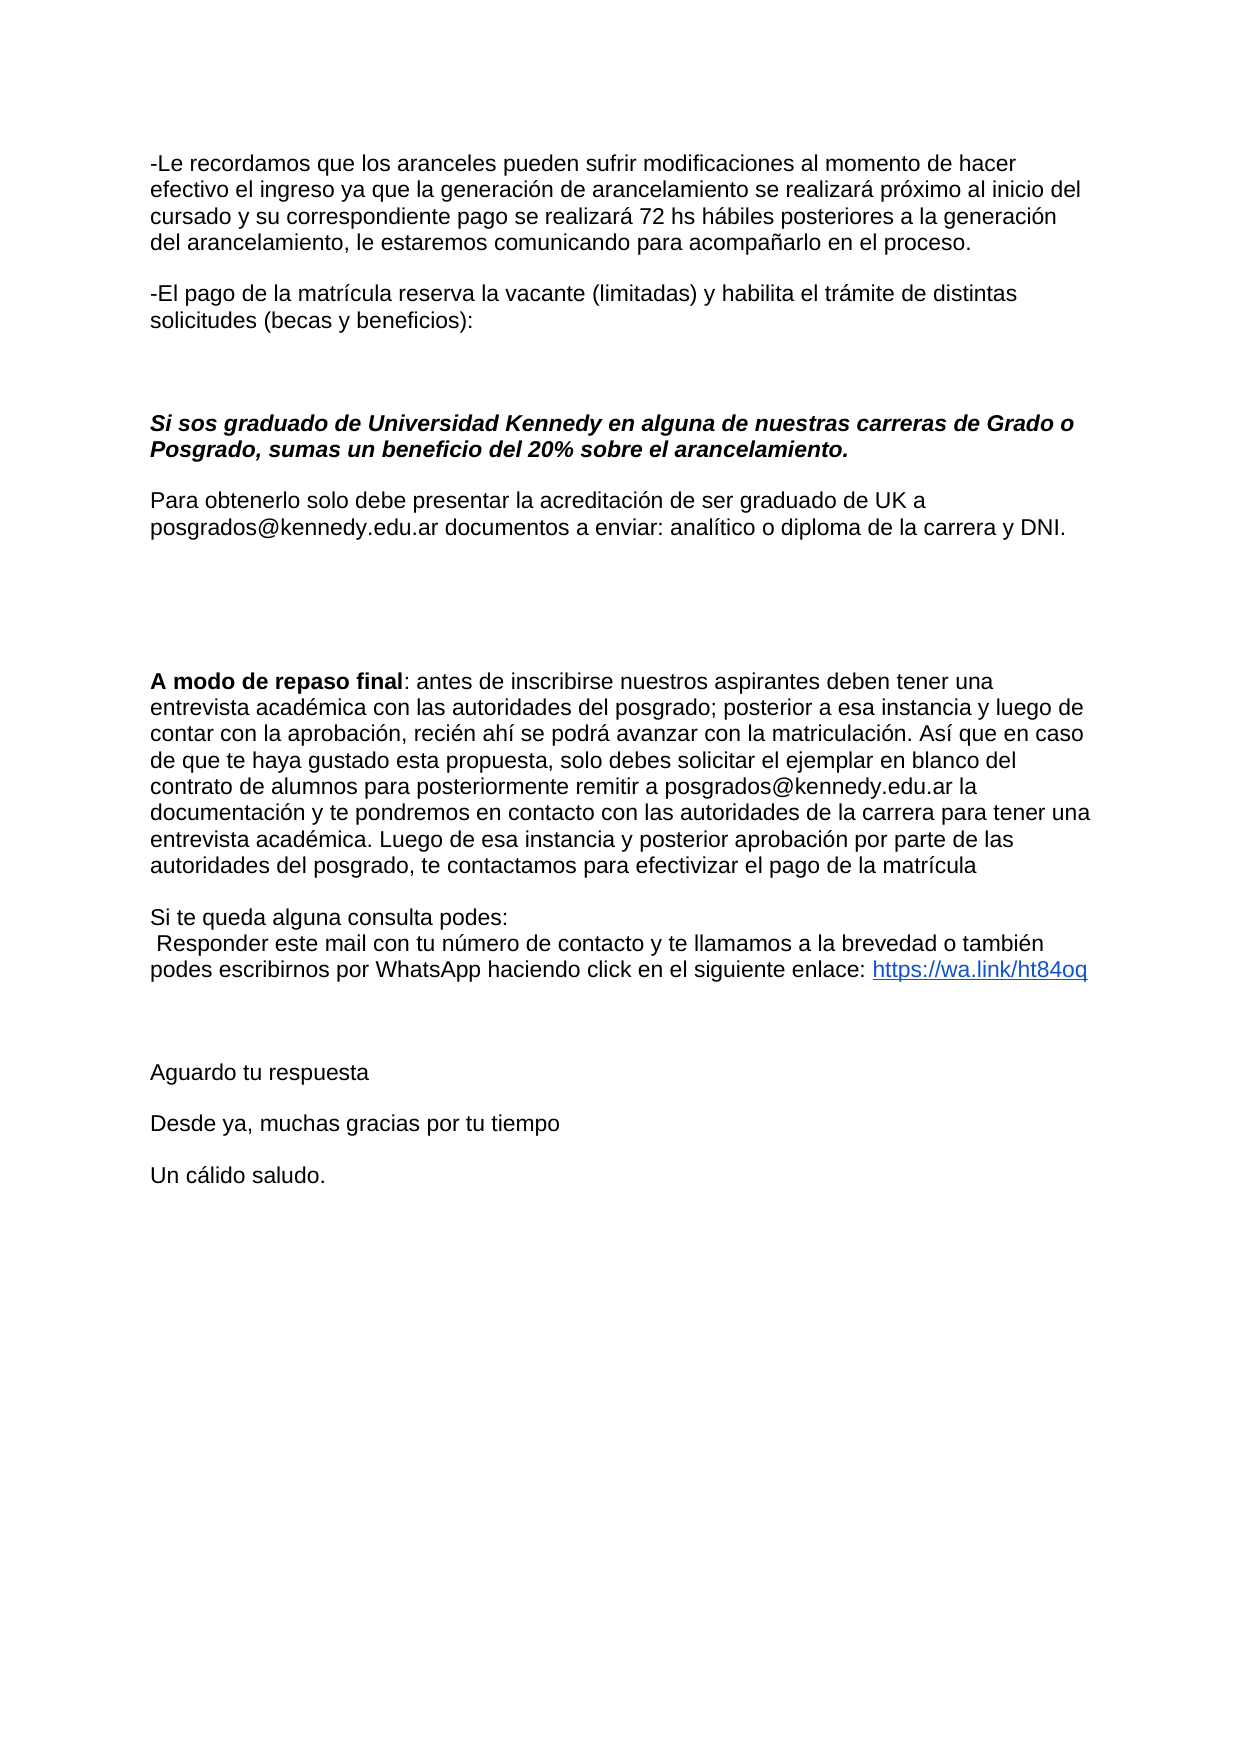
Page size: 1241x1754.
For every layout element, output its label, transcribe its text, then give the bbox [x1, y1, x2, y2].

text Un cálido saludo. [150, 1162, 1090, 1188]
text -El pago de la matrícula reserva la vacante (limitadas) y habilita el trámite de distintas solicitudes (becas y beneficios): [150, 280, 1090, 333]
text Para obtenerlo solo debe presentar la acreditación de ser graduado de UK a posgrados@kennedy.edu.ar documentos a enviar: analítico o diploma de la carrera y DNI. [150, 487, 1090, 540]
text Si te queda alguna consulta podes: Responder este mail con tu número de contacto y te llamamos a la brevedad o también podes escribirnos por WhatsApp haciendo click en el siguiente enlace: https://wa.link/ht84oq [150, 903, 1090, 982]
text A modo de repaso final: antes de inscribirse nuestros aspirantes deben tener una entrevista académica con las autoridades del posgrado; posterior a esa instancia y luego de contar con la aprobación, recién ahí se podrá avanzar con la matriculación. Así que en caso de que te haya gustado esta propuesta, solo debes solicitar el ejemplar en blanco del contrato de alumnos para posteriormente remitir a posgrados@kennedy.edu.ar la documentación y te pondremos en contacto con las autoridades de la carrera para tener una entrevista académica. Luego de esa instancia y posterior aprobación por parte de las autoridades del posgrado, te contactamos para efectivizar el pago de la matrícula [150, 668, 1090, 878]
text Aguardo tu respuesta [150, 1059, 1090, 1085]
text Si sos graduado de Universidad Kennedy en alguna de nuestras carreras de Grado o Posgrado, sumas un beneficio del 20% sobre el arancelamiento. [150, 409, 1090, 462]
text -Le recordamos que los aranceles pueden sufrir modificaciones al momento de hacer efectivo el ingreso ya que la generación de arancelamiento se realizará próximo al inicio del cursado y su correspondiente pago se realizará 72 hs hábiles posteriores a la generación del arancelamiento, le estaremos comunicando para acompañarlo en el proceso. [150, 150, 1090, 255]
text Desde ya, muchas gracias por tu tiempo [150, 1110, 1090, 1137]
